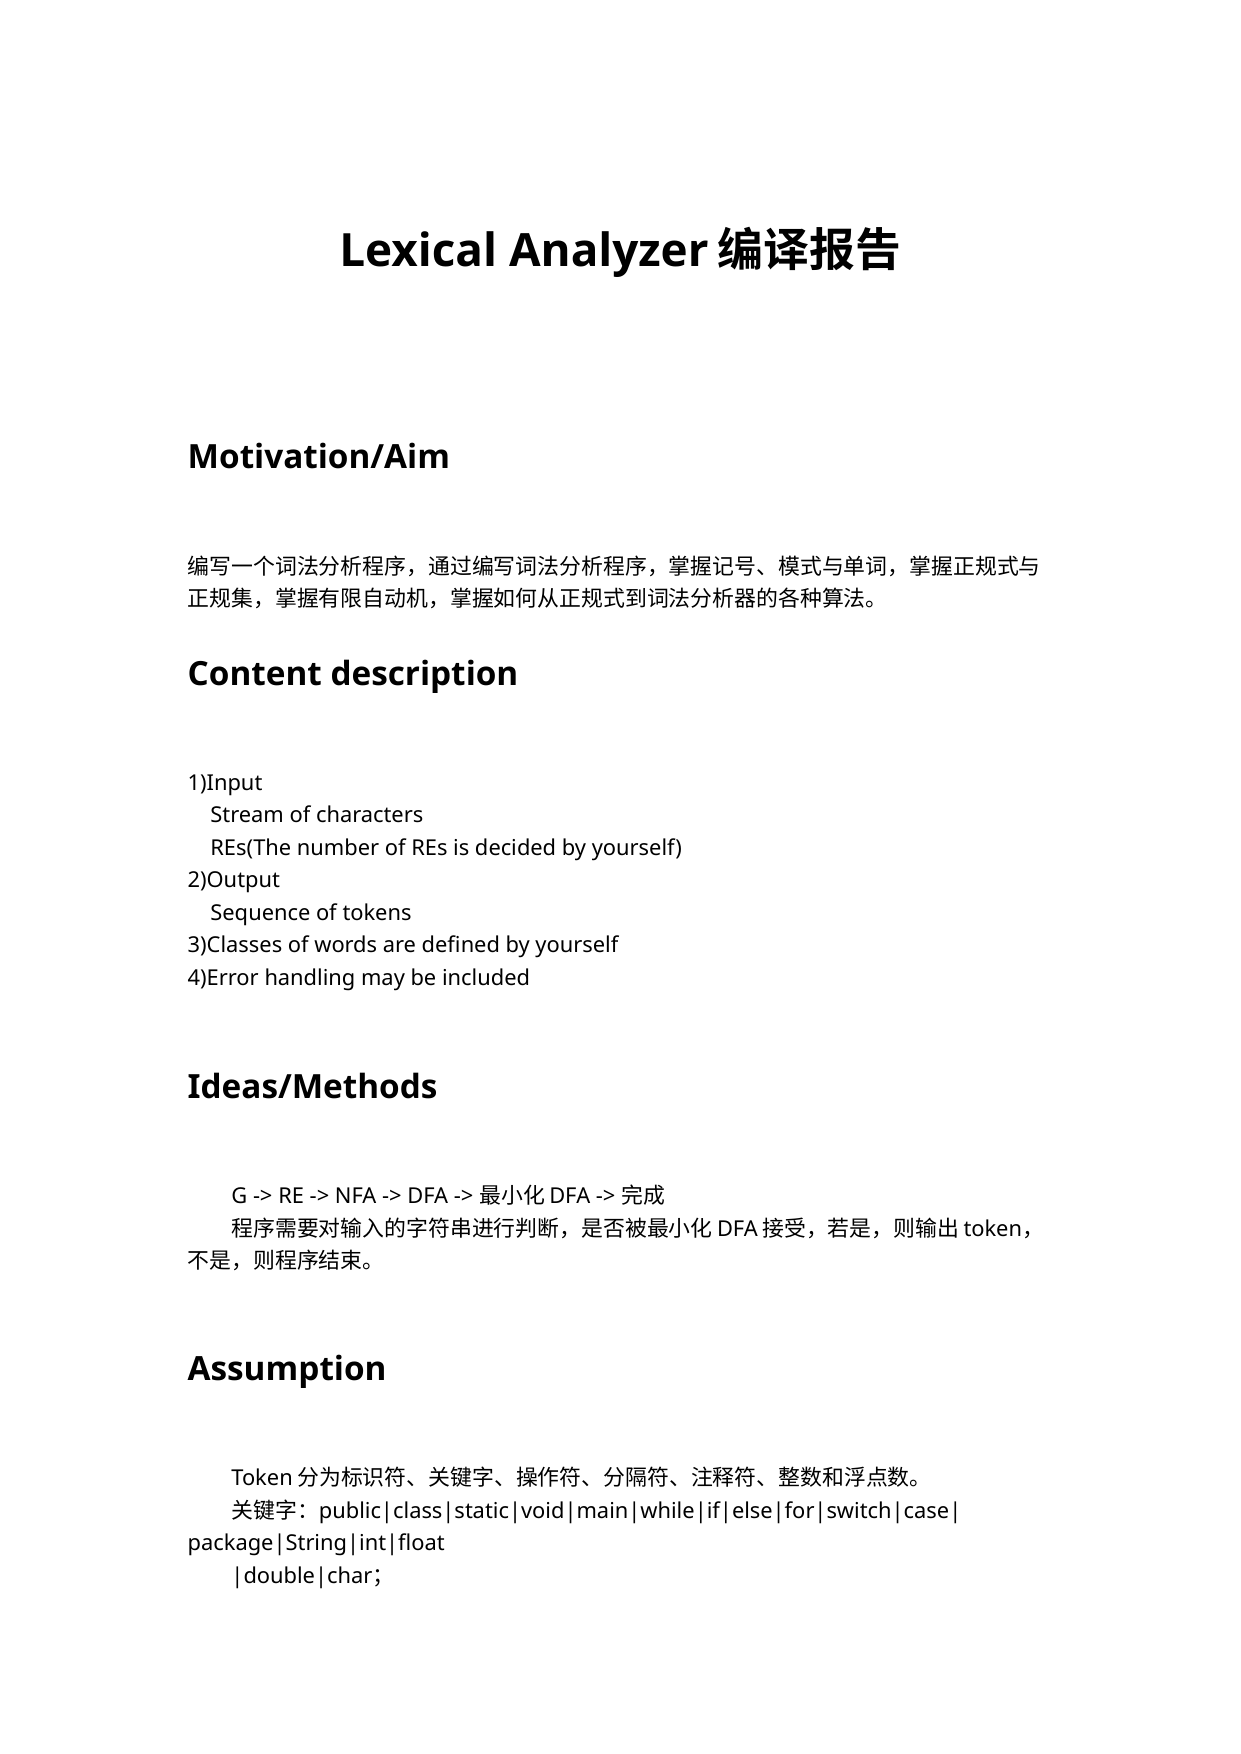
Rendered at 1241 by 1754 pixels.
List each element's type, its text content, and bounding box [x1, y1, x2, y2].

text Token分为标识符、关键字、操作符、分隔符、注释符、整数和浮点数。 [187, 1460, 1053, 1493]
subtitle Lexical Analyzer编译报告 [187, 197, 1053, 295]
text 程序需要对输入的字符串进行判断，是否被最小化DFA接受，若是，则输出token，不是，则程序结束。 [187, 1210, 1053, 1275]
text 1)Input [187, 766, 1053, 798]
text 关键字：public|class|static|void|main|while|if|else|for|switch|case|package|String|int|float [187, 1493, 1053, 1558]
text Sequence of tokens [187, 896, 1053, 928]
subtitle Content description [187, 640, 1053, 705]
text |double|char； [187, 1558, 1053, 1590]
text REs(The number of REs is decided by yourself) [187, 831, 1053, 863]
text Stream of characters [187, 798, 1053, 831]
text 3)Classes of words are defined by yourself [187, 928, 1053, 961]
text 编写一个词法分析程序，通过编写词法分析程序，掌握记号、模式与单词，掌握正规式与正规集，掌握有限自动机，掌握如何从正规式到词法分析器的各种算法。 [187, 548, 1053, 613]
text 2)Output [187, 863, 1053, 896]
subtitle Assumption [187, 1335, 1053, 1400]
subtitle Ideas/Methods [187, 1053, 1053, 1118]
text G -> RE -> NFA -> DFA -> 最小化DFA -> 完成 [187, 1178, 1053, 1210]
text 4)Error handling may be included [187, 961, 1053, 993]
subtitle Motivation/Aim [187, 423, 1053, 488]
